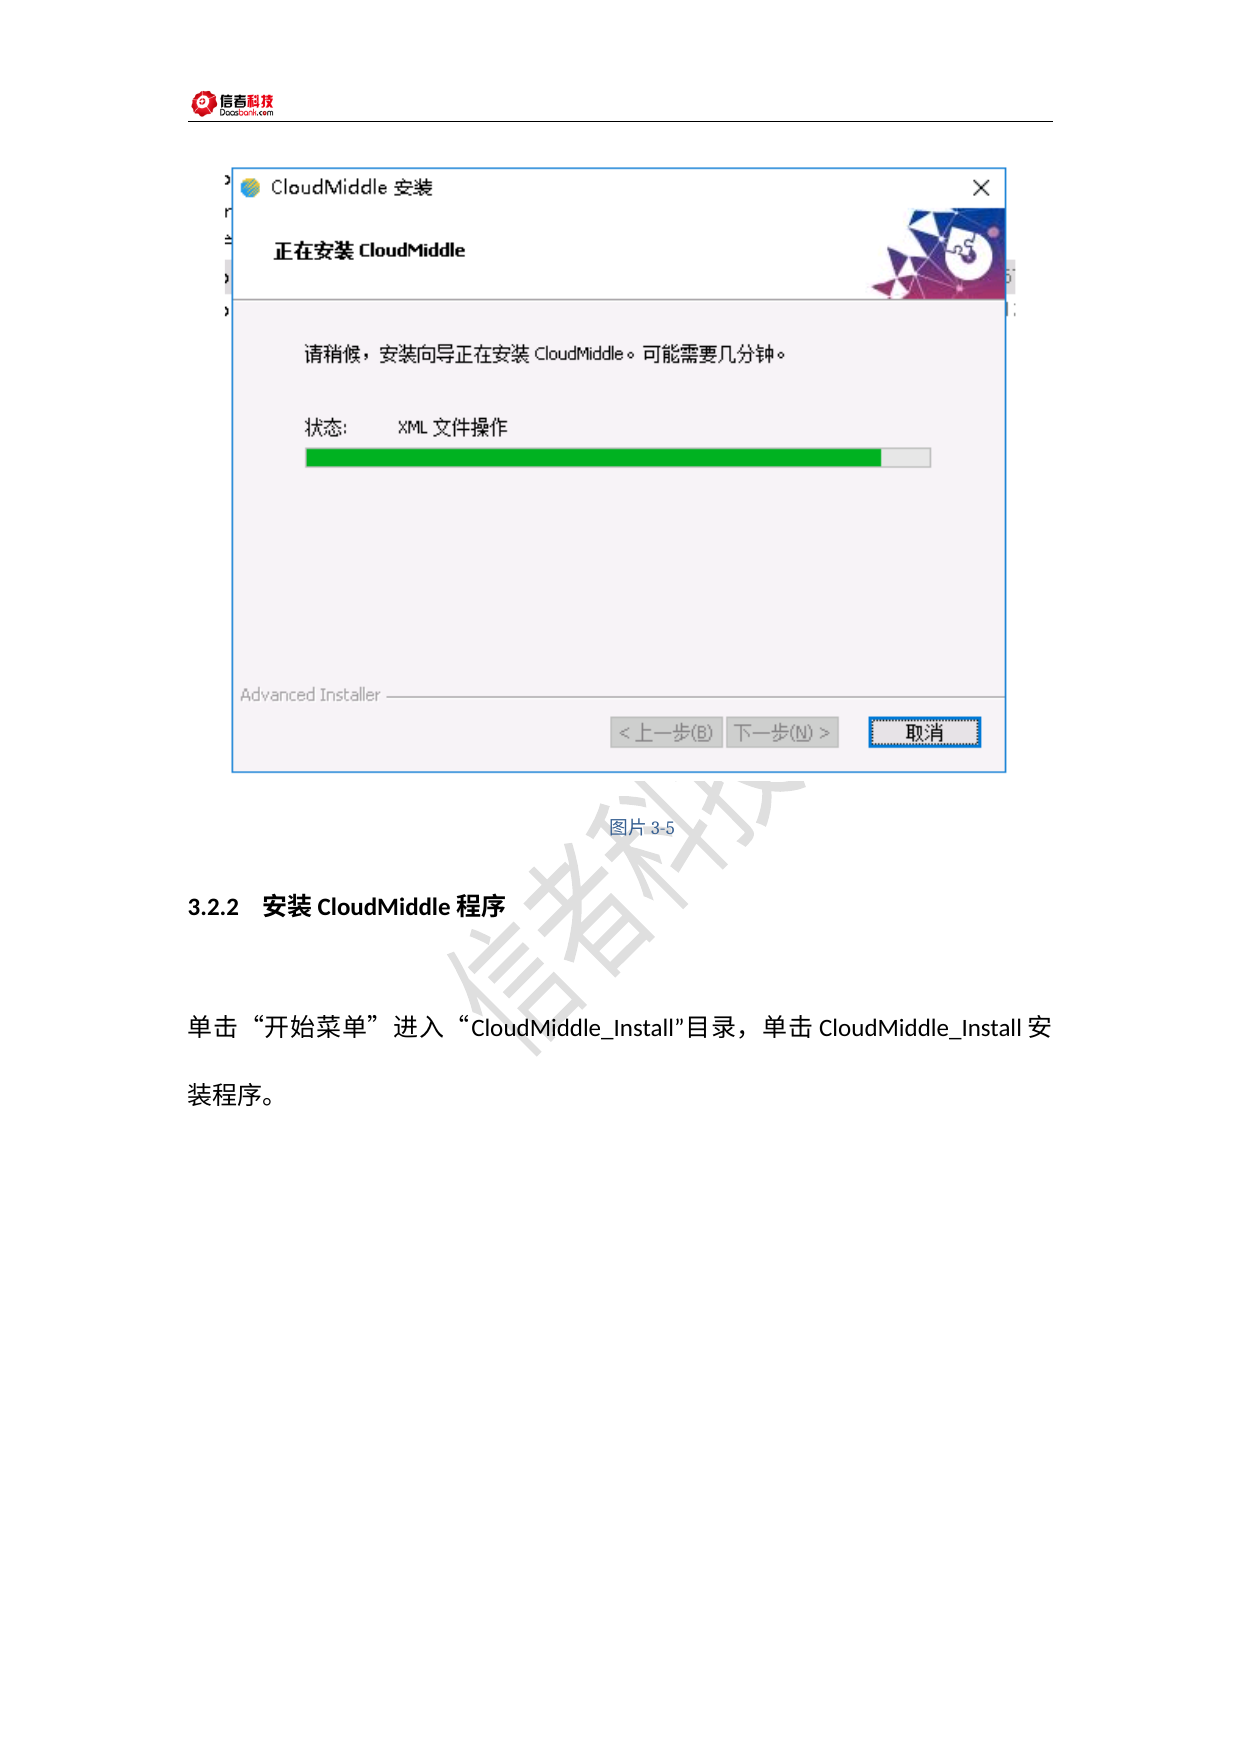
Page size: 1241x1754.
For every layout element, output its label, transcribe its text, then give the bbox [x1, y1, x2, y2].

picture [187, 88, 278, 119]
text 单击“开始菜单”进入“CloudMiddle_Install”目录，单击CloudMiddle_Install安装程序。 [187, 992, 1053, 1127]
subtitle 安装CloudMiddle程序 [187, 870, 1053, 938]
text 图片3-5 [187, 809, 1053, 843]
picture [224, 163, 1016, 781]
